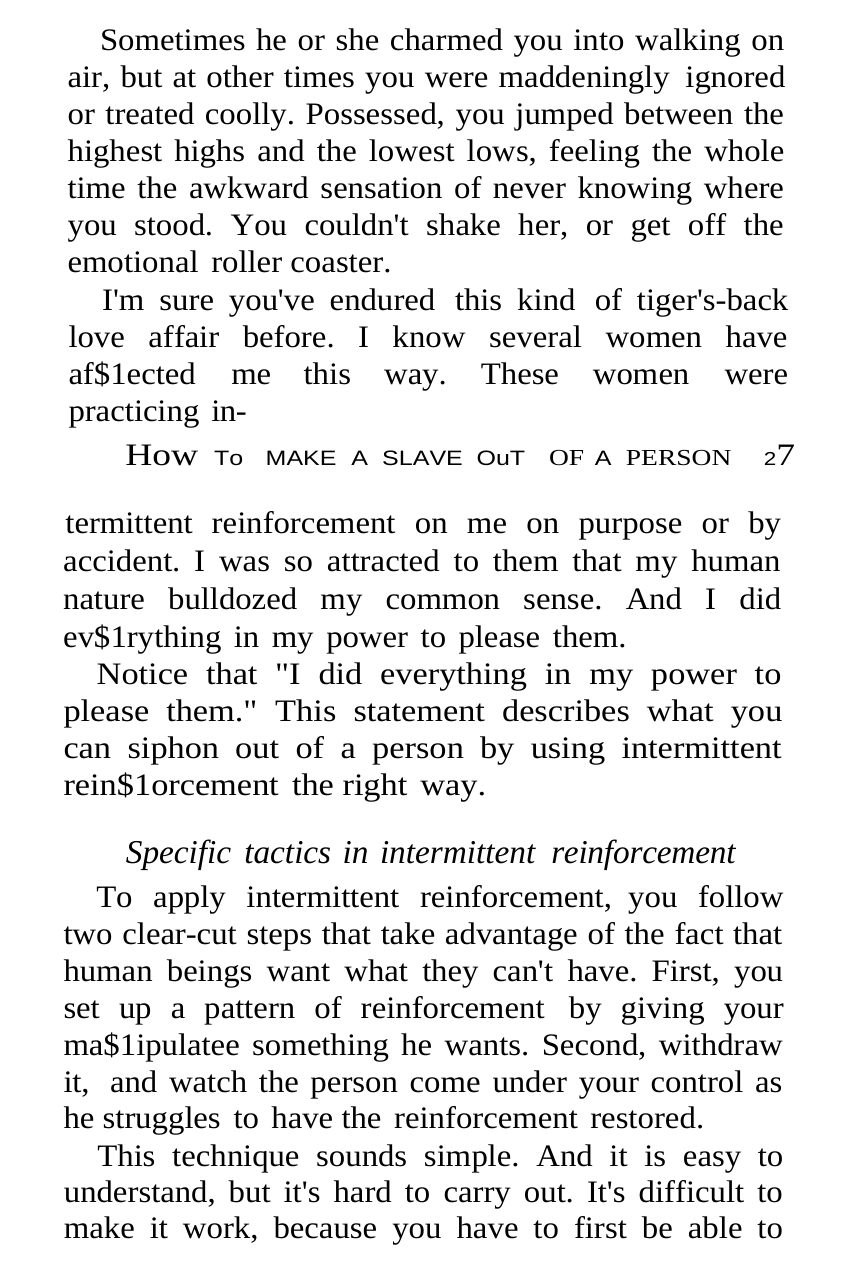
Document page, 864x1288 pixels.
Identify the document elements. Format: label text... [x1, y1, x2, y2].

text termittent reinforcement on me on purpose or by accident. I was so attracted to them that my human nature bulldozed my common sense. And I did ev$1rything in my power to please them. [63, 505, 782, 654]
text Sometimes he or she charmed you into walking on air, but at other times you were maddeningly ignored or treated coolly. Possessed, you jumped between the highest highs and the lowest lows, feeling the whole time the awkward sensation of never knowing where you stood. You couldn't shake her, or get off the emotional roller coaster. [67, 22, 785, 279]
text To apply intermittent reinforcement, you follow two clear-cut steps that take advantage of the fact that human beings want what they can't have. First, you set up a pattern of reinforcement by giving your ma$1ipulatee something he wants. Second, withdraw it, and watch the person come under your control as he struggles to have the reinforcement restored. [63, 878, 784, 1136]
text Notice that "I did everything in my power to please them." This statement describes what you can siphon out of a person by using intermittent rein$1orcement the right way. [63, 656, 783, 802]
subtitle Specific tactics in intermittent reinforcement [126, 833, 804, 871]
text I'm sure you've endured this kind of tiger's-back love affair before. I know several women have af$1ected me this way. These women were practicing in- [68, 281, 788, 428]
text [64, 1137, 784, 1245]
text How To MAKE A SLAVE OuT OF A PERSON 27 [125, 436, 804, 472]
